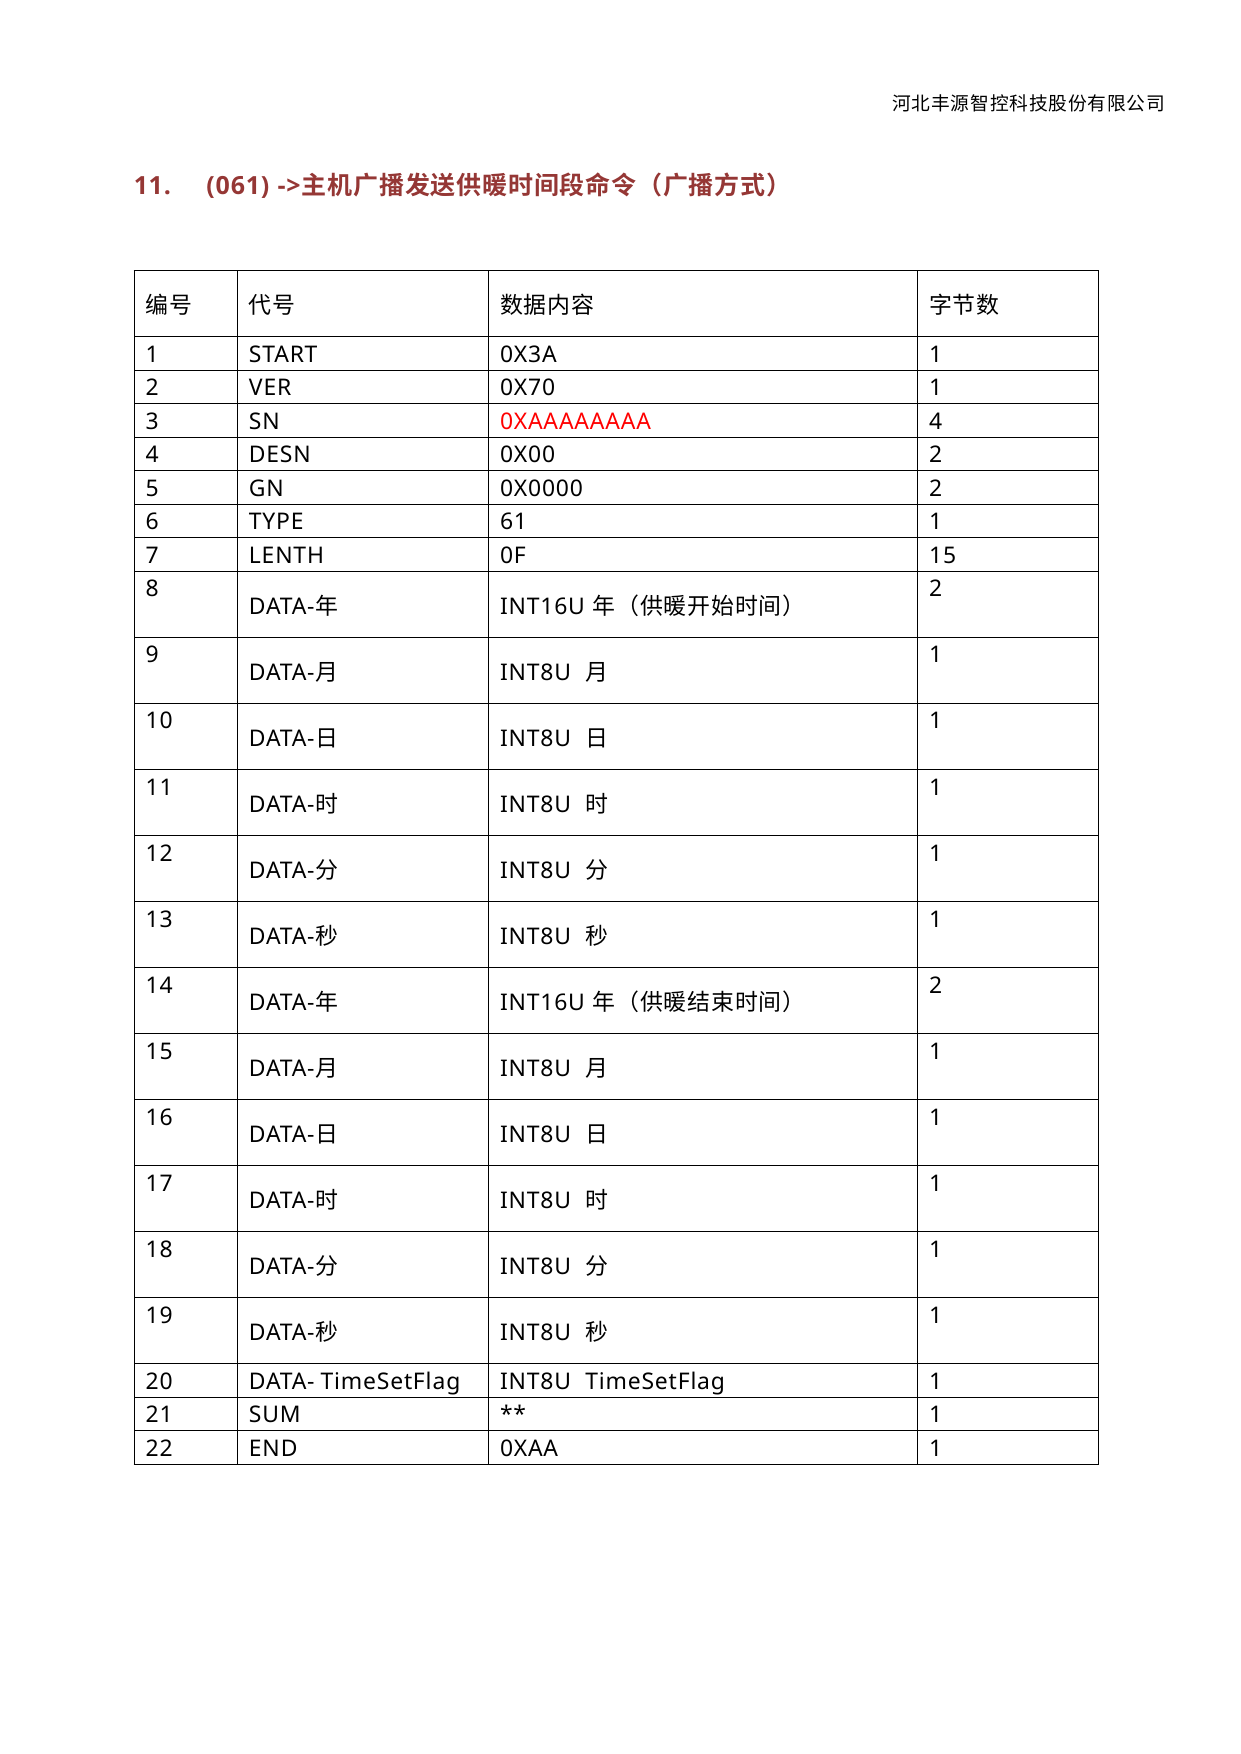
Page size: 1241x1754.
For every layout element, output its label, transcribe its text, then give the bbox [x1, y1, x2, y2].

table_cell DATA-秒 [238, 902, 488, 967]
table_cell INT8U 时 [489, 1166, 917, 1231]
table_cell 1 [918, 704, 1098, 769]
table_cell 0X70 [489, 371, 917, 403]
table_cell DATA-分 [238, 836, 488, 901]
table_cell DATA-时 [238, 1166, 488, 1231]
table_cell INT8U 月 [489, 1034, 917, 1099]
subtitle (061) ->主机广播发送供暖时间段命令（广播方式） [133, 151, 1041, 216]
table_cell SN [238, 404, 488, 437]
table_cell GN [238, 471, 488, 504]
table_cell 15 [135, 1034, 237, 1099]
table_cell 1 [918, 770, 1098, 835]
table_cell 16 [135, 1100, 237, 1165]
table_cell 11 [135, 770, 237, 835]
table_cell END [238, 1431, 488, 1464]
table_cell DATA-日 [238, 704, 488, 769]
table_cell 7 [135, 538, 237, 571]
table_cell DATA-月 [238, 638, 488, 703]
table_cell INT8U 日 [489, 1100, 917, 1165]
table_cell 1 [918, 1166, 1098, 1231]
table_cell DATA- TimeSetFlag [238, 1364, 488, 1397]
table_cell 2 [918, 471, 1098, 504]
table_cell 10 [135, 704, 237, 769]
table_cell DATA-日 [238, 1100, 488, 1165]
table_cell 19 [135, 1298, 237, 1363]
table_cell DATA-时 [238, 770, 488, 835]
table_cell 1 [918, 1034, 1098, 1099]
table_cell 0X3A [489, 337, 917, 369]
table_cell 0F [489, 538, 917, 571]
table_cell 0X00 [489, 438, 917, 470]
table_cell 1 [918, 371, 1098, 403]
table_cell 1 [918, 1364, 1098, 1397]
table_cell 1 [918, 1100, 1098, 1165]
table_cell 1 [918, 505, 1098, 537]
table_cell START [238, 337, 488, 369]
table_cell TYPE [238, 505, 488, 537]
table_cell 1 [918, 1398, 1098, 1430]
table_cell 4 [135, 438, 237, 470]
table_cell 20 [135, 1364, 237, 1397]
table_cell INT8U TimeSetFlag [489, 1364, 917, 1397]
table_cell 2 [918, 438, 1098, 470]
table_cell 1 [918, 638, 1098, 703]
table_cell 0X0000 [489, 471, 917, 504]
table_cell INT8U 秒 [489, 1298, 917, 1363]
table_cell 3 [135, 404, 237, 437]
table_cell 4 [918, 404, 1098, 437]
table_cell 2 [135, 371, 237, 403]
table_header 代号 [238, 271, 488, 336]
table_cell 21 [135, 1398, 237, 1430]
table_cell 1 [918, 902, 1098, 967]
table_cell LENTH [238, 538, 488, 571]
table_cell 15 [918, 538, 1098, 571]
table_cell 2 [918, 968, 1098, 1033]
table_cell DATA-秒 [238, 1298, 488, 1363]
table_header 数据内容 [489, 271, 917, 336]
table_cell 1 [135, 337, 237, 369]
table_cell 1 [918, 836, 1098, 901]
table_cell DATA-月 [238, 1034, 488, 1099]
table_cell DATA-年 [238, 968, 488, 1033]
table_cell ** [489, 1398, 917, 1430]
table_cell DATA-分 [238, 1232, 488, 1297]
table_cell 8 [135, 572, 237, 637]
table_cell INT8U 分 [489, 1232, 917, 1297]
table_cell 1 [918, 337, 1098, 369]
table_header 编号 [135, 271, 237, 336]
table_cell 22 [135, 1431, 237, 1464]
table_cell INT8U 月 [489, 638, 917, 703]
table_cell 1 [918, 1298, 1098, 1363]
table_header 字节数 [918, 271, 1098, 336]
table_cell INT16U 年（供暖开始时间） [489, 572, 917, 637]
table_cell INT8U 日 [489, 704, 917, 769]
table_cell 61 [489, 505, 917, 537]
table_cell INT8U 分 [489, 836, 917, 901]
table_cell INT16U 年（供暖结束时间） [489, 968, 917, 1033]
table_cell DATA-年 [238, 572, 488, 637]
table_cell 0XAAAAAAAA [489, 404, 917, 437]
table_cell 2 [918, 572, 1098, 637]
table_cell 6 [135, 505, 237, 537]
table_cell SUM [238, 1398, 488, 1430]
table_cell 14 [135, 968, 237, 1033]
table_cell 1 [918, 1232, 1098, 1297]
table_cell 13 [135, 902, 237, 967]
table_cell 5 [135, 471, 237, 504]
table_cell 1 [918, 1431, 1098, 1464]
table_cell DESN [238, 438, 488, 470]
table_cell VER [238, 371, 488, 403]
table_cell 0XAA [489, 1431, 917, 1464]
table_cell 12 [135, 836, 237, 901]
table_cell INT8U 秒 [489, 902, 917, 967]
table_cell 18 [135, 1232, 237, 1297]
table_cell 17 [135, 1166, 237, 1231]
table_cell 9 [135, 638, 237, 703]
table_cell INT8U 时 [489, 770, 917, 835]
